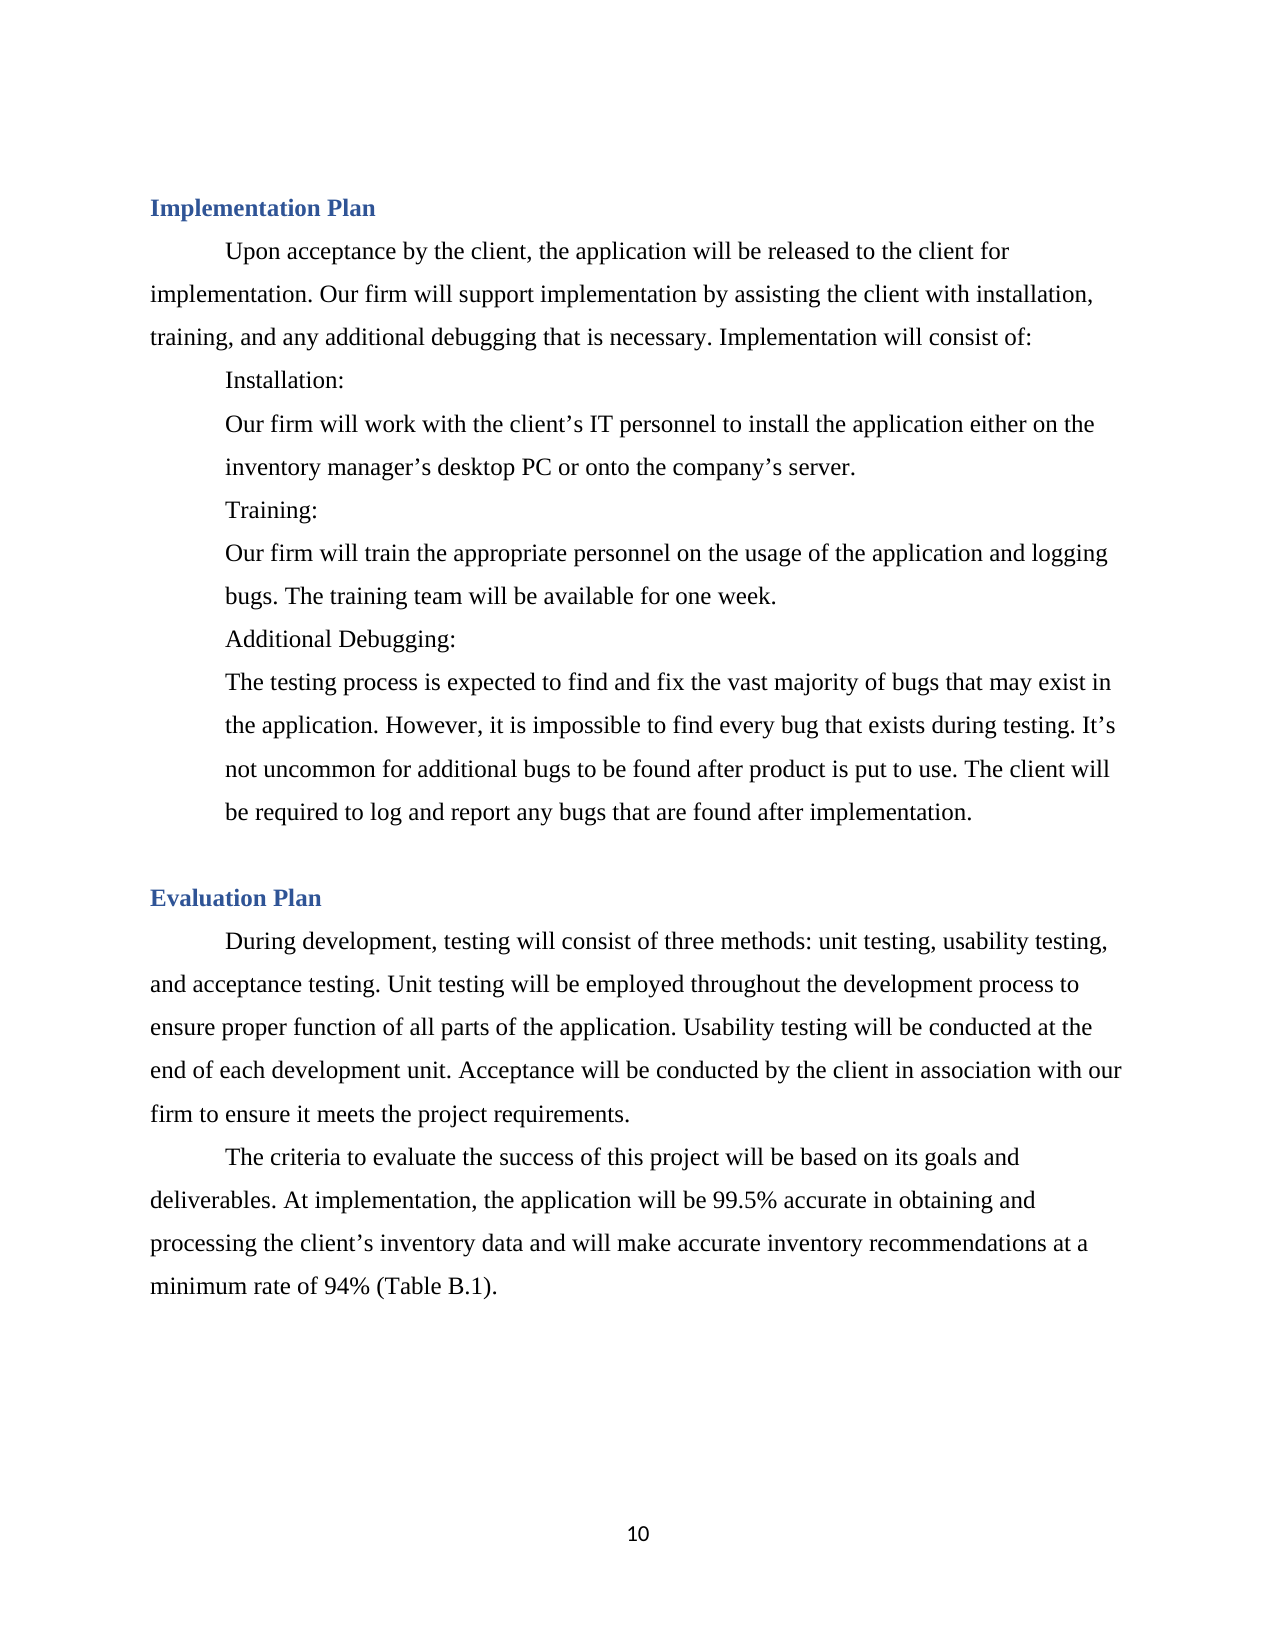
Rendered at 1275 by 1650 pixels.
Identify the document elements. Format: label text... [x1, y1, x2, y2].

text The testing process is expected to find and fix the vast majority of bugs that may exist in the application. However, it is impossible to find every bug that exists during testing. It’s not uncommon for additional bugs to be found after product is put to use. The client will be required to log and report any bugs that are found after implementation. [225, 667, 1125, 826]
text Additional Debugging: [150, 624, 1125, 653]
text The criteria to evaluate the success of this project will be based on its goals and deliverables. At implementation, the application will be 99.5% accurate in obtaining and processing the client’s inventory data and will make accurate inventory recommendations at a minimum rate of 94% (Table B.1). [150, 1142, 1125, 1300]
text Installation: [150, 366, 1125, 394]
text Our firm will train the appropriate personnel on the usage of the application and logging bugs. The training team will be available for one week. [225, 538, 1125, 610]
text Our firm will work with the client’s IT personnel to install the application either on the inventory manager’s desktop PC or onto the company’s server. [225, 409, 1125, 481]
text Evaluation Plan [150, 883, 1125, 912]
text During development, testing will consist of three methods: unit testing, usability testing, and acceptance testing. Unit testing will be employed throughout the development process to ensure proper function of all parts of the application. Usability testing will be conducted at the end of each development unit. Acceptance will be conducted by the client in association with our firm to ensure it meets the project requirements. [150, 926, 1125, 1127]
text Implementation Plan [150, 193, 1125, 222]
text Upon acceptance by the client, the application will be released to the client for implementation. Our firm will support implementation by assisting the client with installation, training, and any additional debugging that is necessary. Implementation will consist of: [150, 236, 1125, 351]
text Training: [150, 495, 1125, 524]
